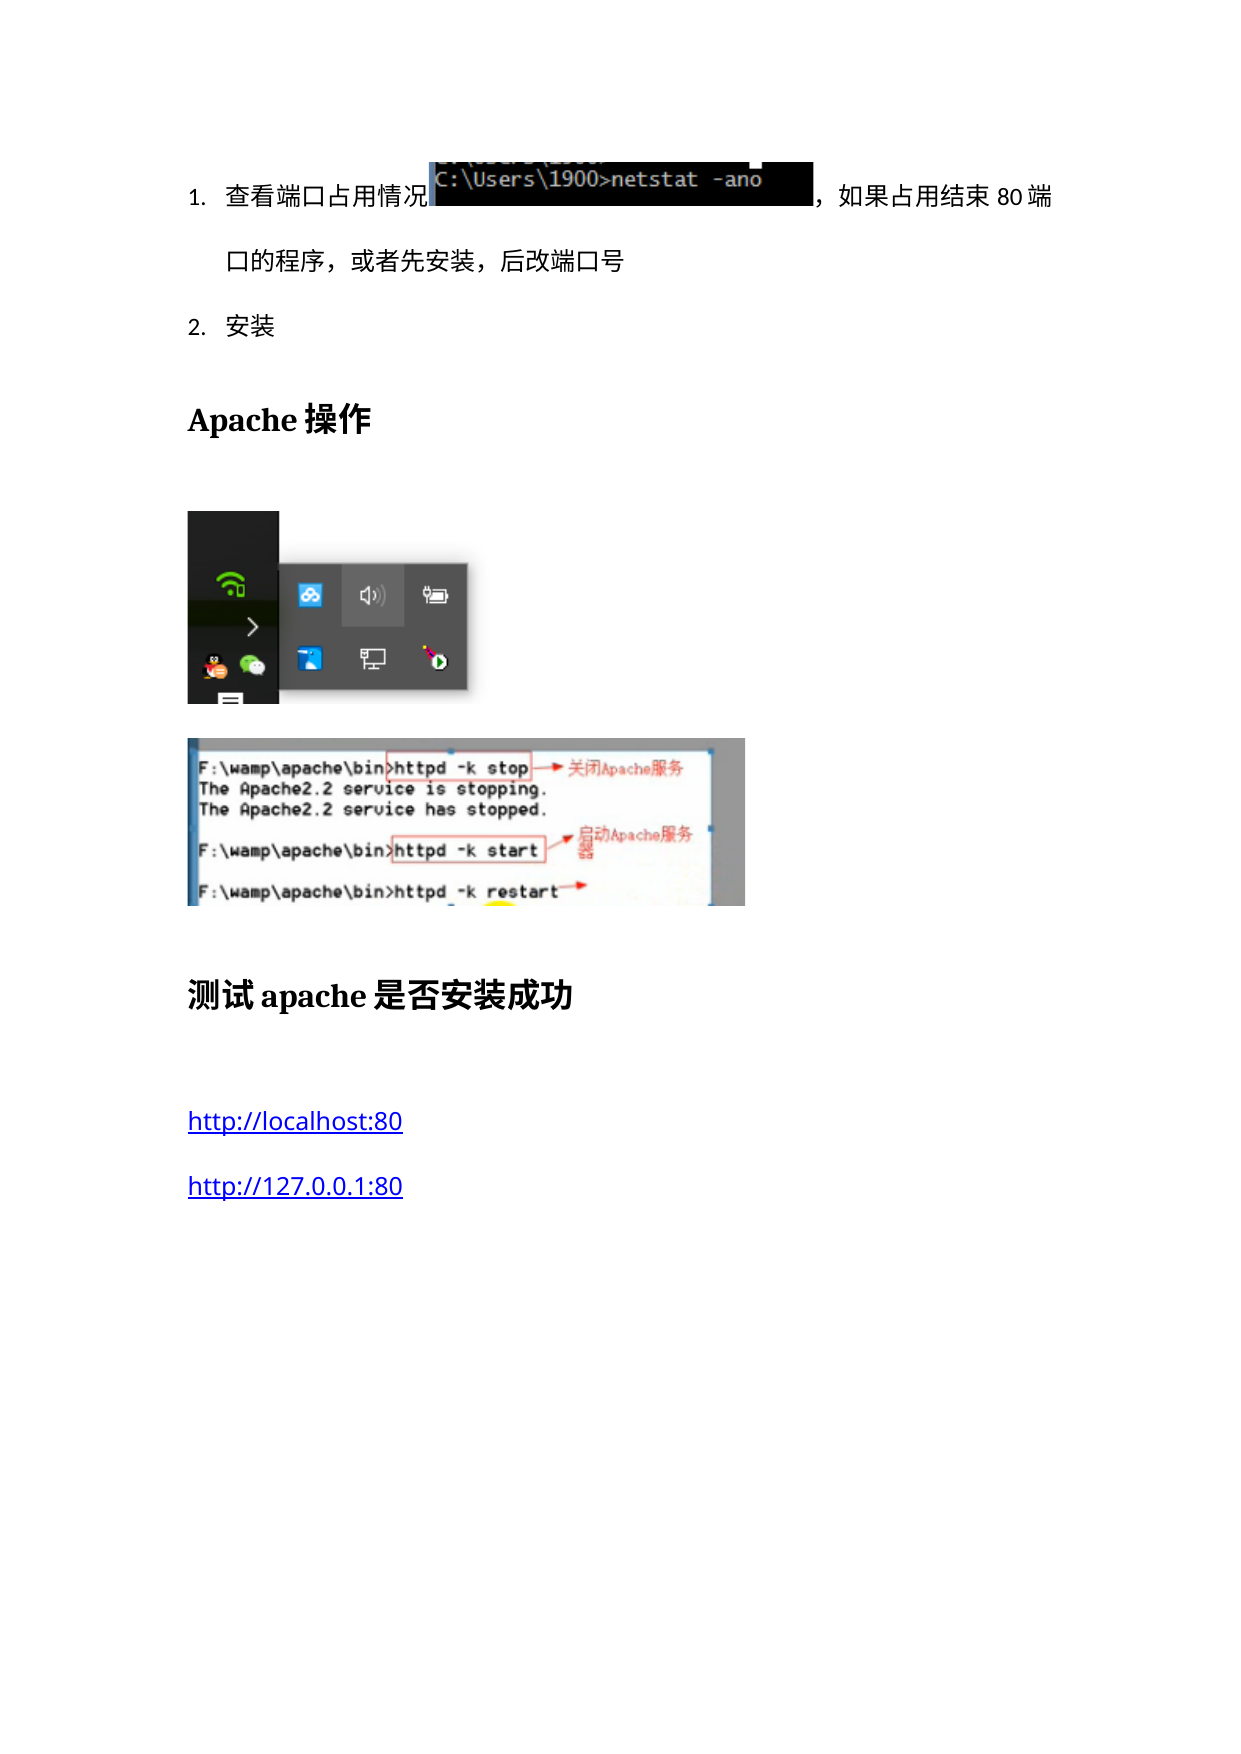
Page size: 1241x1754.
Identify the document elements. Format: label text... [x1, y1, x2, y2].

subtitle Apache操作 [187, 384, 1053, 449]
text http://localhost:80 [187, 1088, 1053, 1153]
picture [187, 738, 746, 906]
picture [428, 162, 814, 206]
list 查看端口占用情况，如果占用结束80端口的程序，或者先安装，后改端口号 [187, 162, 1053, 292]
subtitle 测试apache是否安装成功 [187, 961, 1053, 1026]
text http://127.0.0.1:80 [187, 1153, 1053, 1218]
list 安装 [187, 292, 1053, 357]
picture [187, 511, 522, 704]
